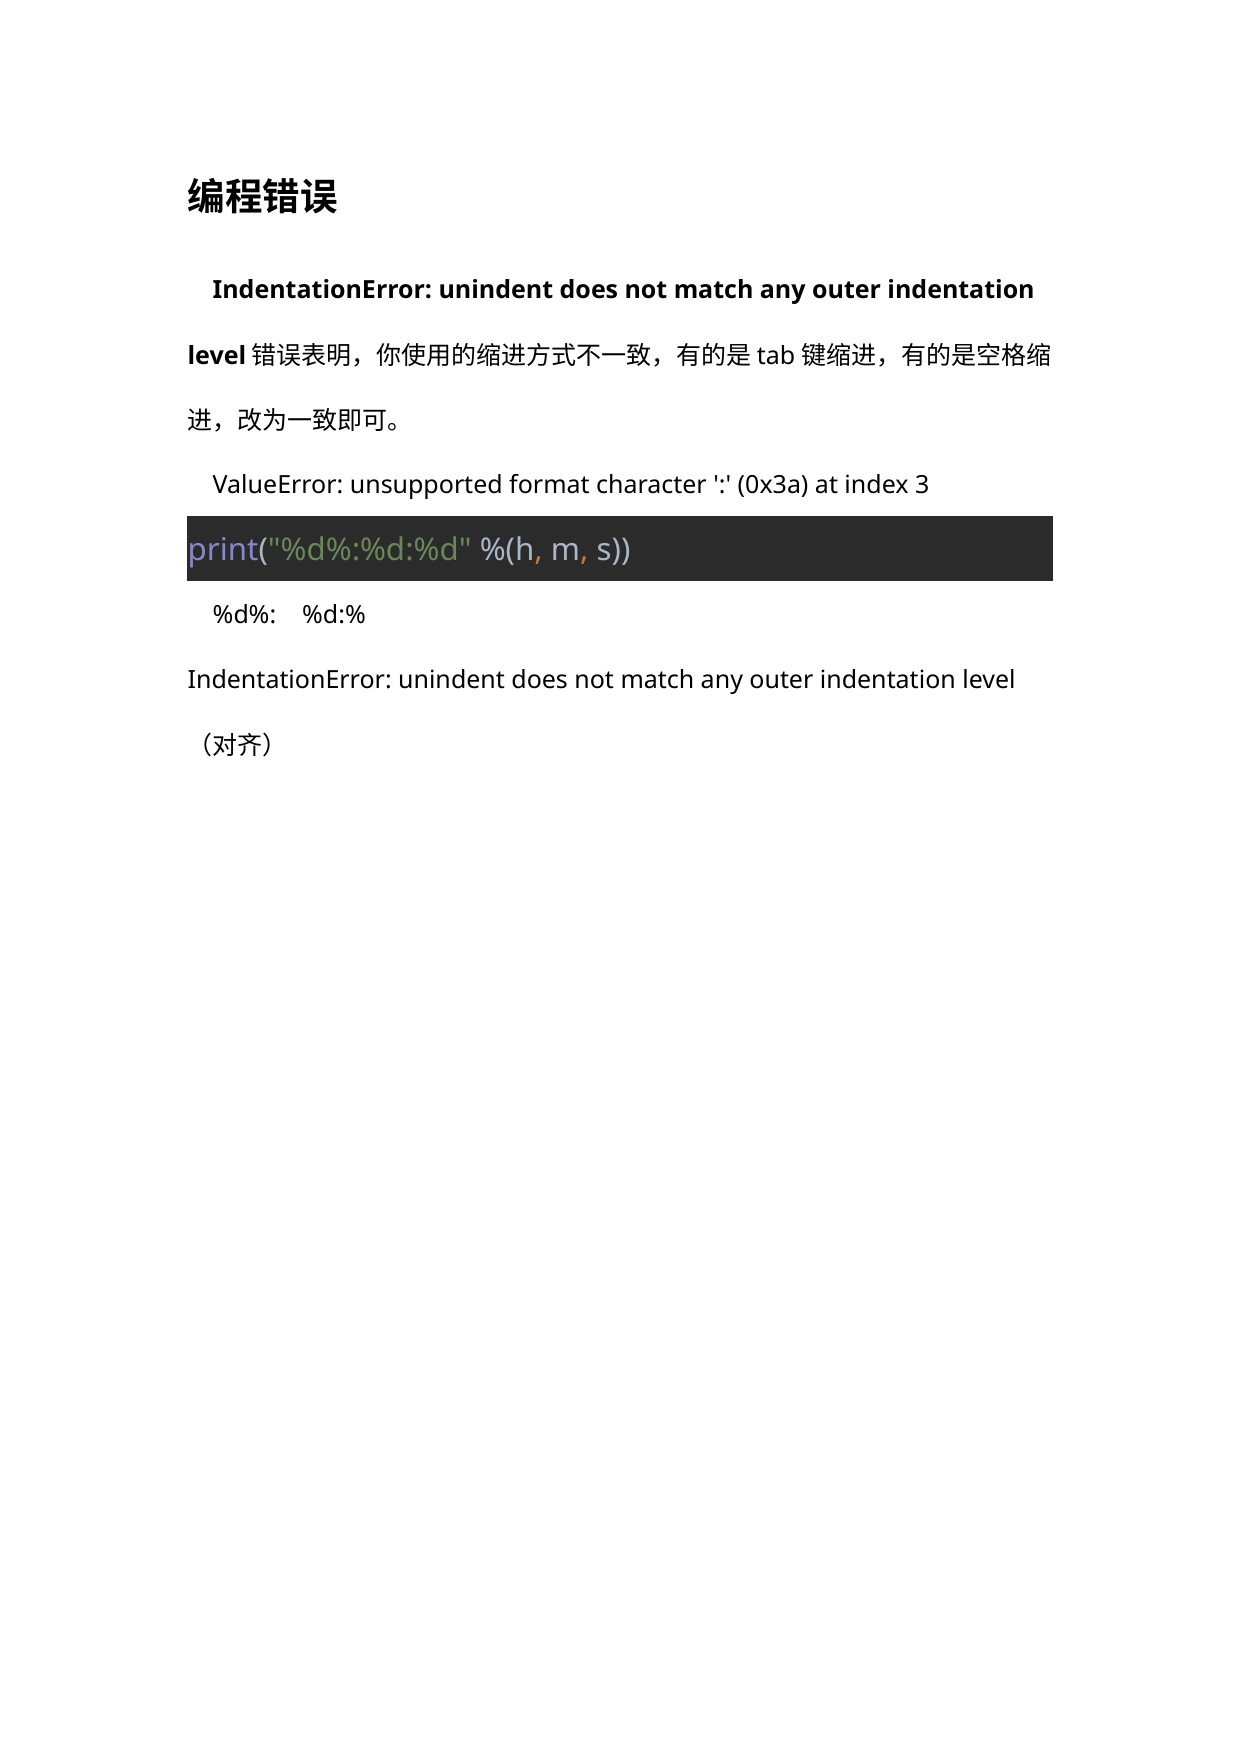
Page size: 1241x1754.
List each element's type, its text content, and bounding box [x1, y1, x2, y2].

text IndentationError: unindent does not match any outer indentation level（对齐） [187, 646, 1053, 776]
subtitle 编程错误 [187, 162, 1053, 227]
text IndentationError: unindent does not match any outer indentation level错误表明，你使用的缩进方式不一致，有的是 tab 键缩进，有的是空格缩进，改为一致即可。 [187, 256, 1053, 451]
text ValueError: unsupported format character ':' (0x3a) at index 3 [187, 451, 1053, 516]
text %d%: %d:% [187, 581, 1053, 646]
text print("%d%:%d:%d" %(h, m, s)) [187, 516, 1053, 581]
